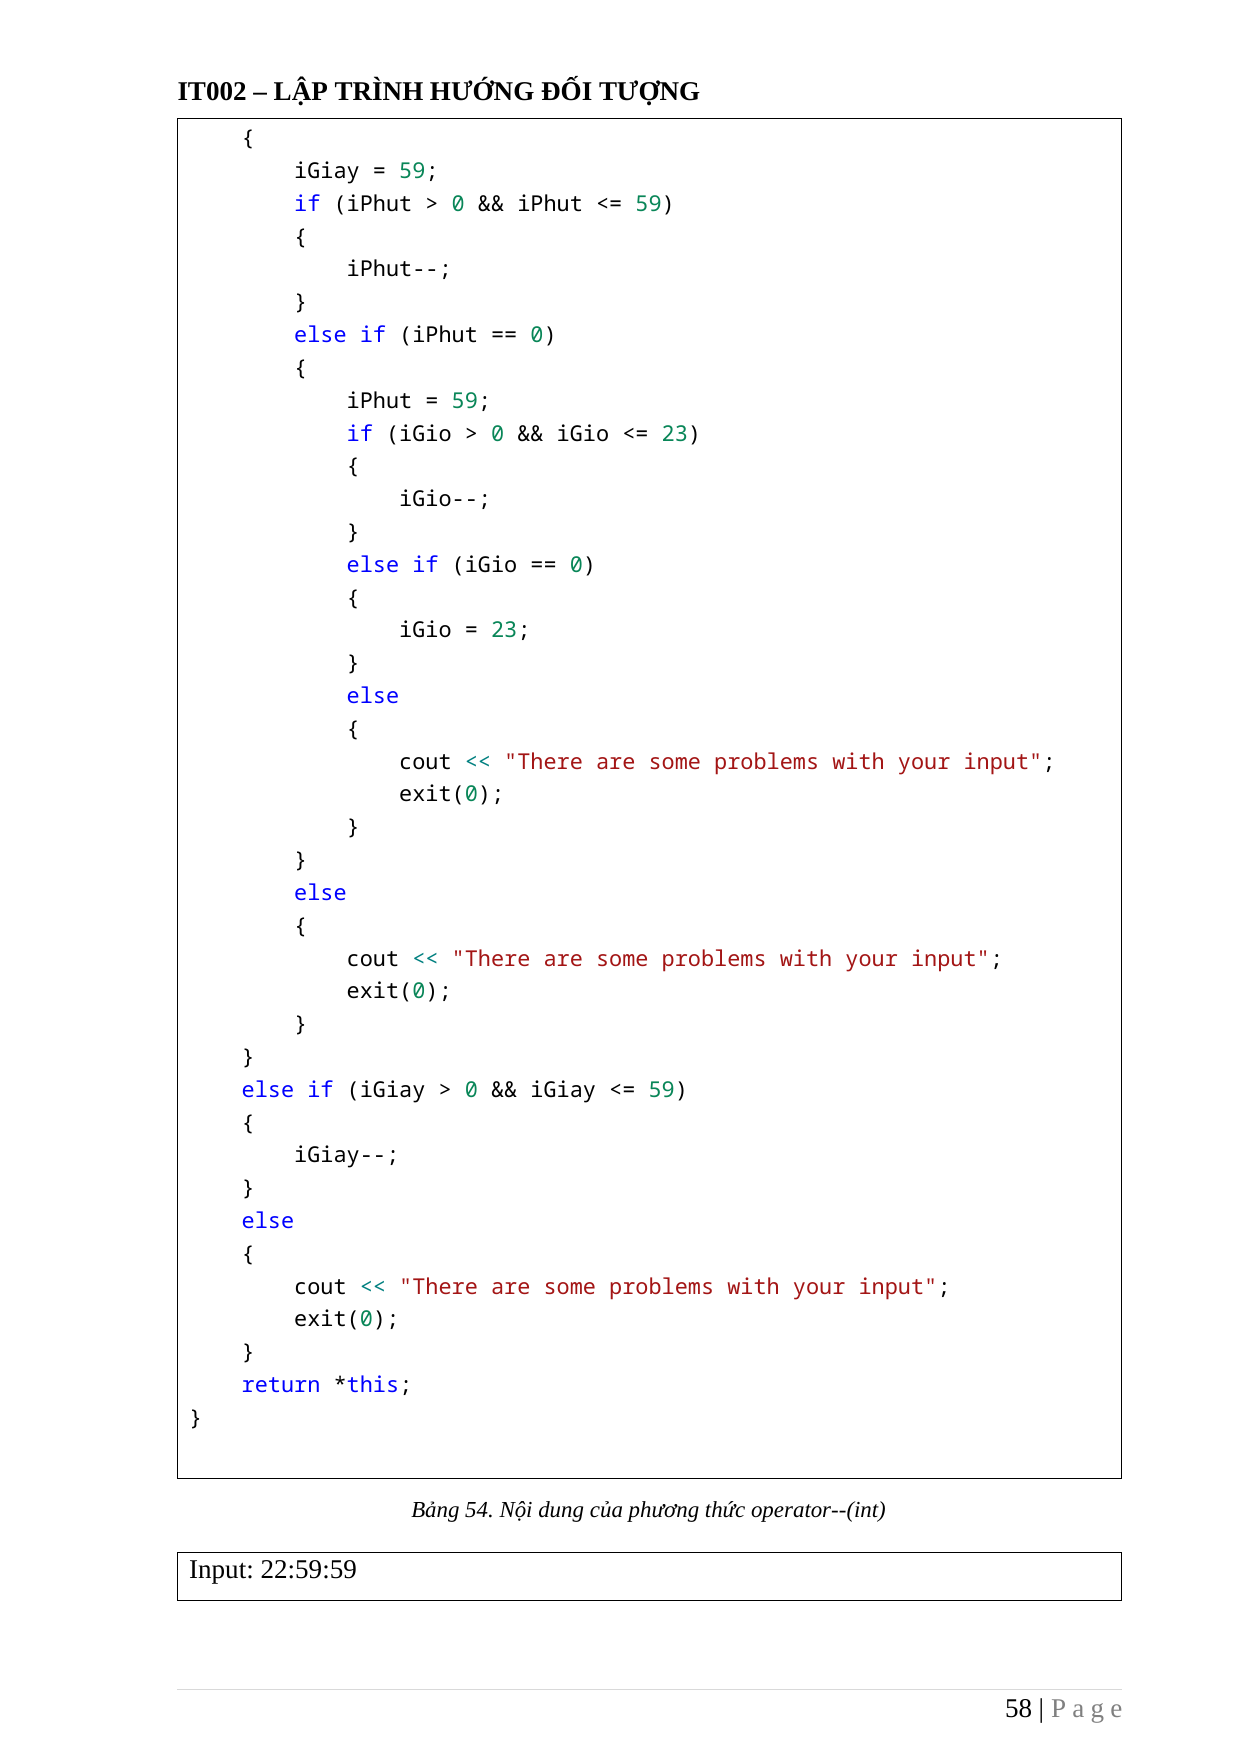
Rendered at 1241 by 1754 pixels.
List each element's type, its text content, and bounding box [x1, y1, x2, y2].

text Bảng 54. Nội dung của phương thức operator--(int) [177, 1496, 1122, 1522]
table_header Input: 22:59:59 [178, 1553, 1121, 1600]
